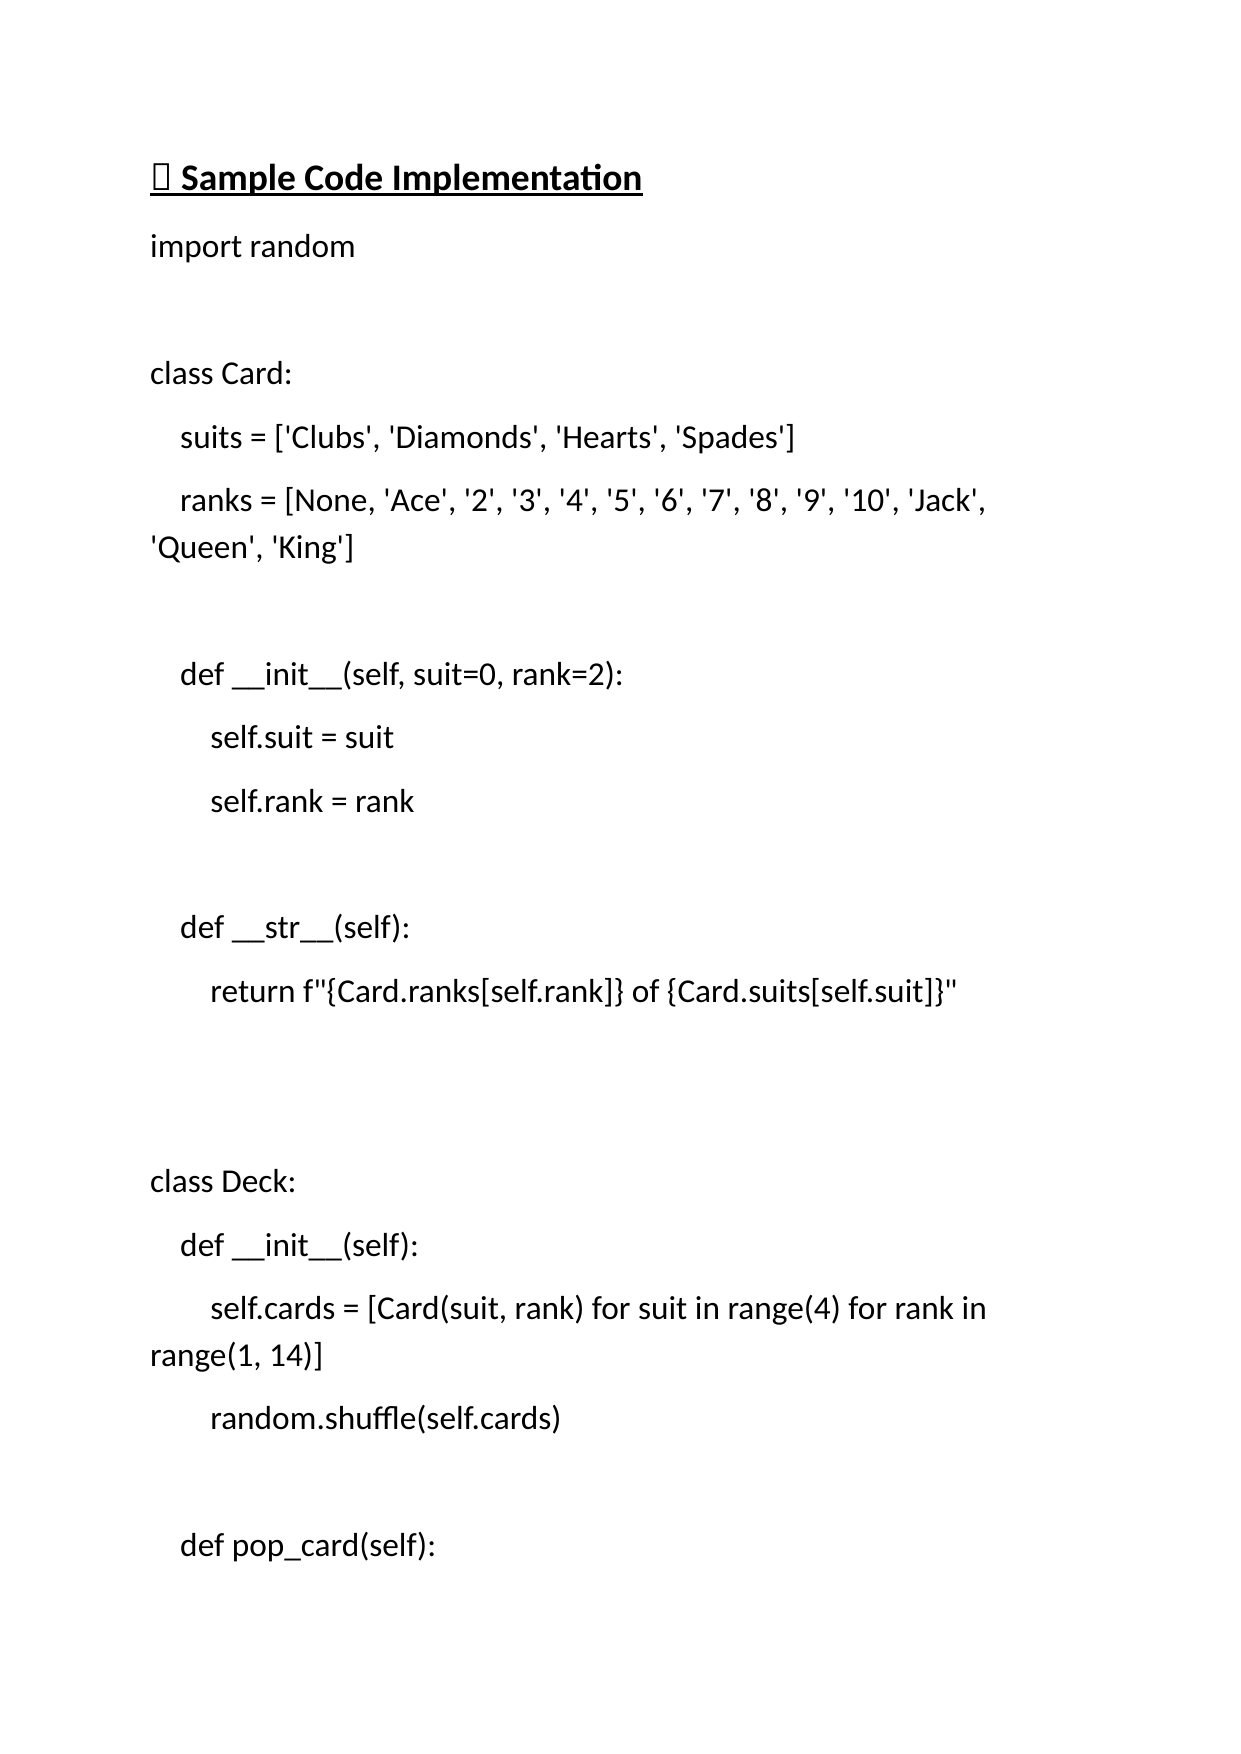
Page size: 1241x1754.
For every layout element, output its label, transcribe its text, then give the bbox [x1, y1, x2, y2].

text random.shuffle(self.cards) [150, 1397, 1090, 1438]
text self.rank = rank [150, 779, 1090, 820]
text def __str__(self): [150, 906, 1090, 947]
text 🧪 Sample Code Implementation [150, 150, 1090, 201]
text return f"{Card.ranks[self.rank]} of {Card.suits[self.suit]}" [150, 970, 1090, 1011]
text self.cards = [Card(suit, rank) for suit in range(4) for rank in range(1, 14)] [150, 1287, 1090, 1374]
text def pop_card(self): [150, 1524, 1090, 1565]
text def __init__(self, suit=0, rank=2): [150, 653, 1090, 693]
text class Card: [150, 352, 1090, 393]
text import random [150, 225, 1090, 266]
text self.suit = suit [150, 716, 1090, 757]
text ranks = [None, 'Ace', '2', '3', '4', '5', '6', '7', '8', '9', '10', 'Jack', 'Queen', 'King'] [150, 479, 1090, 567]
text class Deck: [150, 1160, 1090, 1201]
text suits = ['Clubs', 'Diamonds', 'Hearts', 'Spades'] [150, 416, 1090, 456]
text def __init__(self): [150, 1224, 1090, 1264]
